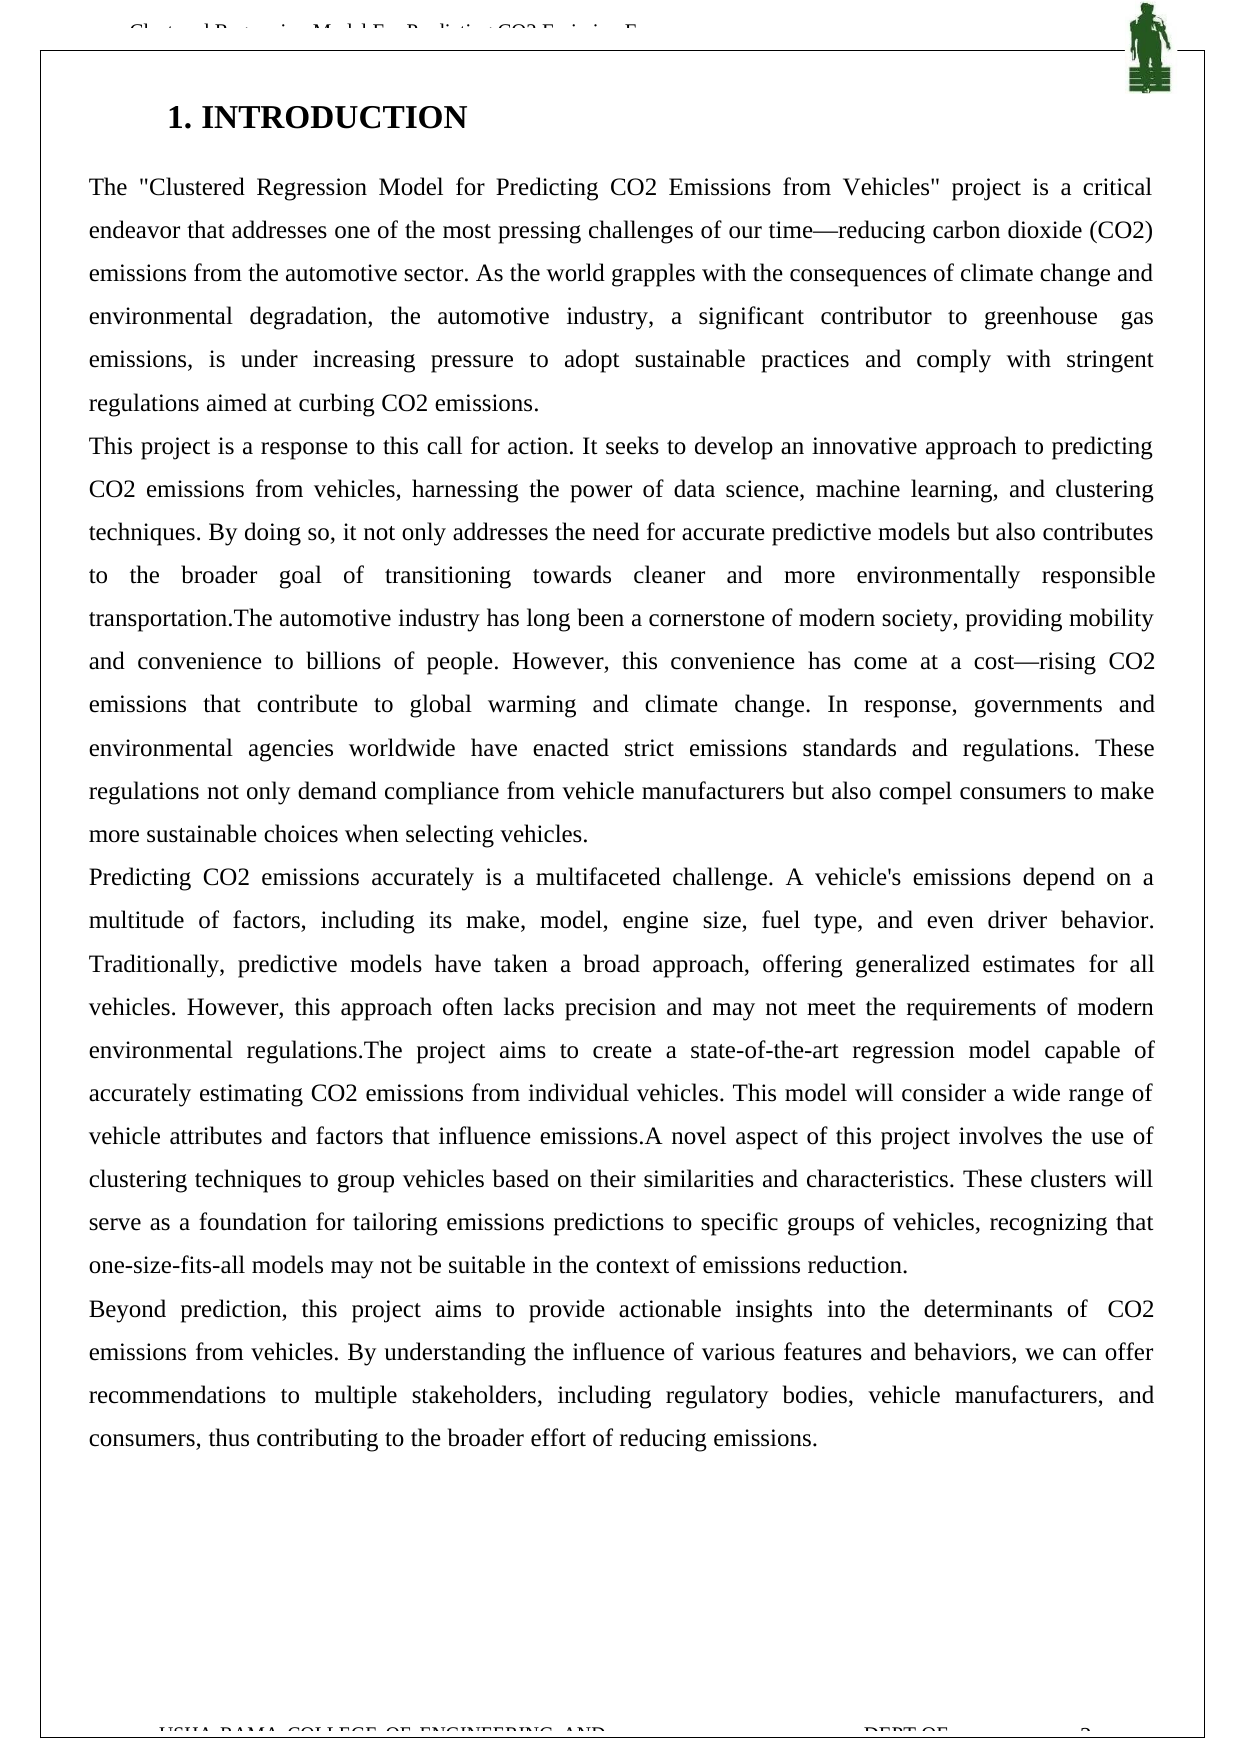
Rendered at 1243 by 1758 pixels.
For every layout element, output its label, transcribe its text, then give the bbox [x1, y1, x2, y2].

text Beyond prediction, this project aims to provide actionable insights into the determinants of CO2 emissions from vehicles. By understanding the influence of various features and behaviors, we can offer recommendations to multiple stakeholders, including regulatory bodies, vehicle manufacturers, and consumers, thus contributing to the broader effort of reducing emissions. [88, 1294, 1155, 1452]
text This project is a response to this call for action. It seeks to develop an innovative approach to predicting CO2 emissions from vehicles, harnessing the power of data science, machine learning, and clustering techniques. By doing so, it not only addresses the need for accurate predictive models but also contributes to the broader goal of transitioning towards cleaner and more environmentally responsible transportation.The automotive industry has long been a cornerstone of modern society, providing mobility and convenience to billions of people. However, this convenience has come at a cost—rising CO2 emissions that contribute to global warming and climate change. In response, governments and environmental agencies worldwide have enacted strict emissions standards and regulations. These regulations not only demand compliance from vehicle manufacturers but also compel consumers to make more sustainable choices when selecting vehicles. [88, 431, 1155, 848]
list INTRODUCTION [167, 97, 1204, 135]
text The "Clustered Regression Model for Predicting CO2 Emissions from Vehicles" project is a critical endeavor that addresses one of the most pressing challenges of our time—reducing carbon dioxide (CO2) emissions from the automotive sector. As the world grapples with the consequences of climate change and environmental degradation, the automotive industry, a significant contributor to greenhouse gas emissions, is under increasing pressure to adopt sustainable practices and comply with stringent regulations aimed at curbing CO2 emissions. [88, 172, 1154, 416]
text Predicting CO2 emissions accurately is a multifaceted challenge. A vehicle's emissions depend on a multitude of factors, including its make, model, engine size, fuel type, and even driver behavior. Traditionally, predictive models have taken a broad approach, offering generalized estimates for all vehicles. However, this approach often lacks precision and may not meet the requirements of modern environmental regulations.The project aims to create a state-of-the-art regression model capable of accurately estimating CO2 emissions from individual vehicles. This model will consider a wide range of vehicle attributes and factors that influence emissions.A novel aspect of this project involves the use of clustering techniques to group vehicles based on their similarities and characteristics. These clusters will serve as a foundation for tailoring emissions predictions to specific groups of vehicles, recognizing that one-size-fits-all models may not be suitable in the context of emissions reduction. [88, 862, 1155, 1279]
picture [1124, 0, 1178, 94]
